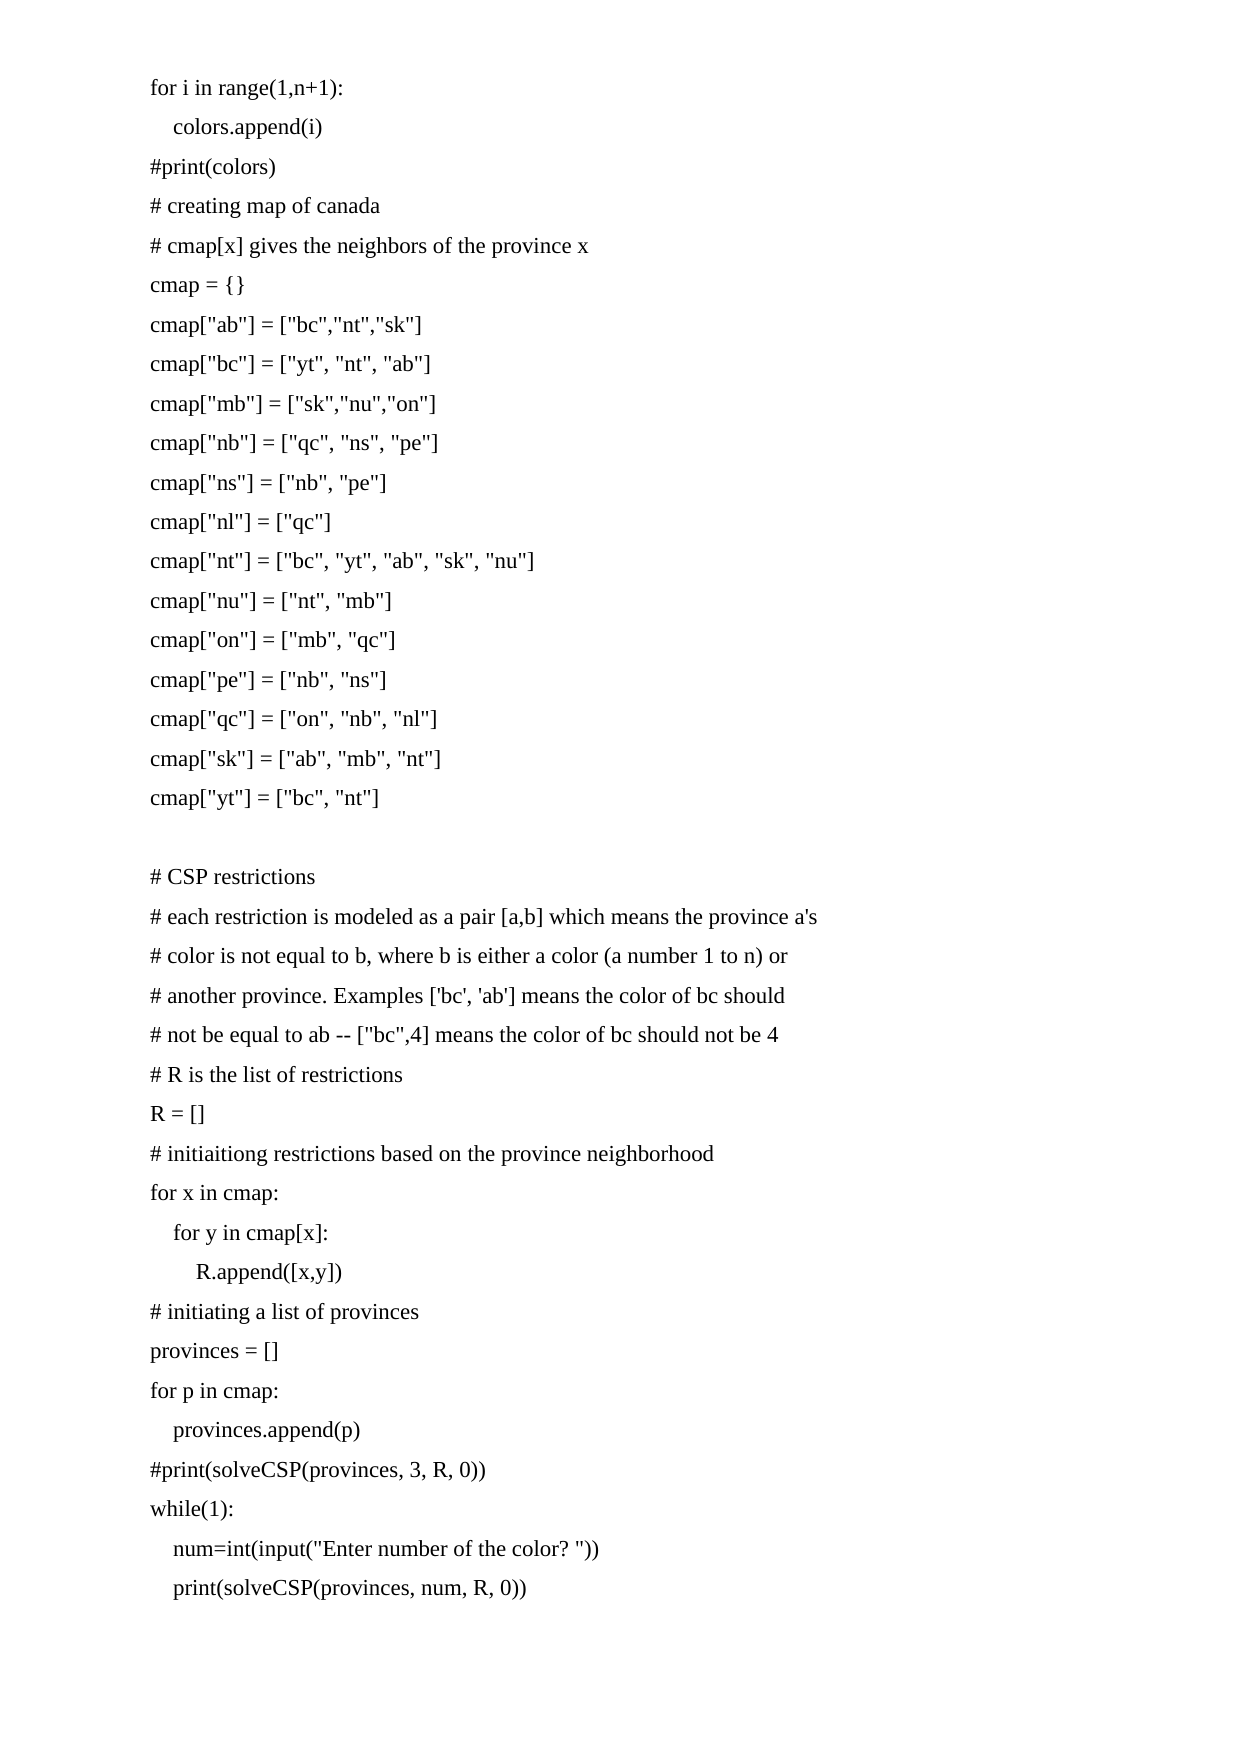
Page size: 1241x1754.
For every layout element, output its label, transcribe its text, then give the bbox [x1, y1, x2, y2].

text for p in cmap: [150, 1377, 1090, 1403]
text cmap["ns"] = ["nb", "pe"] [150, 469, 1090, 495]
text R.append([x,y]) [150, 1258, 1090, 1284]
text # not be equal to ab -- ["bc",4] means the color of bc should not be 4 [150, 1021, 1090, 1048]
text cmap["qc"] = ["on", "nb", "nl"] [150, 706, 1090, 732]
text cmap["ab"] = ["bc","nt","sk"] [150, 311, 1090, 337]
text cmap["nu"] = ["nt", "mb"] [150, 587, 1090, 613]
text colors.append(i) [150, 113, 1090, 140]
text # initiating a list of provinces [150, 1298, 1090, 1324]
text # cmap[x] gives the neighbors of the province x [150, 232, 1090, 258]
text # CSP restrictions [150, 863, 1090, 890]
text provinces = [] [150, 1337, 1090, 1363]
text cmap["yt"] = ["bc", "nt"] [150, 784, 1090, 811]
text cmap = {} [150, 271, 1090, 298]
text # R is the list of restrictions [150, 1061, 1090, 1087]
text for x in cmap: [150, 1179, 1090, 1206]
text # another province. Examples ['bc', 'ab'] means the color of bc should [150, 982, 1090, 1008]
text R = [] [150, 1100, 1090, 1127]
text for i in range(1,n+1): [150, 74, 1090, 100]
text while(1): [150, 1495, 1090, 1521]
text # each restriction is modeled as a pair [a,b] which means the province a's [150, 903, 1090, 929]
text cmap["bc"] = ["yt", "nt", "ab"] [150, 350, 1090, 377]
text print(solveCSP(provinces, num, R, 0)) [150, 1574, 1090, 1600]
text cmap["nl"] = ["qc"] [150, 508, 1090, 534]
text cmap["nt"] = ["bc", "yt", "ab", "sk", "nu"] [150, 548, 1090, 574]
text cmap["on"] = ["mb", "qc"] [150, 627, 1090, 653]
text cmap["sk"] = ["ab", "mb", "nt"] [150, 745, 1090, 771]
text #print(colors) [150, 153, 1090, 179]
text cmap["pe"] = ["nb", "ns"] [150, 666, 1090, 692]
text provinces.append(p) [150, 1416, 1090, 1442]
text # initiaitiong restrictions based on the province neighborhood [150, 1140, 1090, 1166]
text #print(solveCSP(provinces, 3, R, 0)) [150, 1456, 1090, 1482]
text cmap["mb"] = ["sk","nu","on"] [150, 390, 1090, 416]
text num=int(input("Enter number of the color? ")) [150, 1534, 1090, 1561]
text # creating map of canada [150, 192, 1090, 219]
text # color is not equal to b, where b is either a color (a number 1 to n) or [150, 942, 1090, 969]
text for y in cmap[x]: [150, 1219, 1090, 1245]
text cmap["nb"] = ["qc", "ns", "pe"] [150, 429, 1090, 456]
